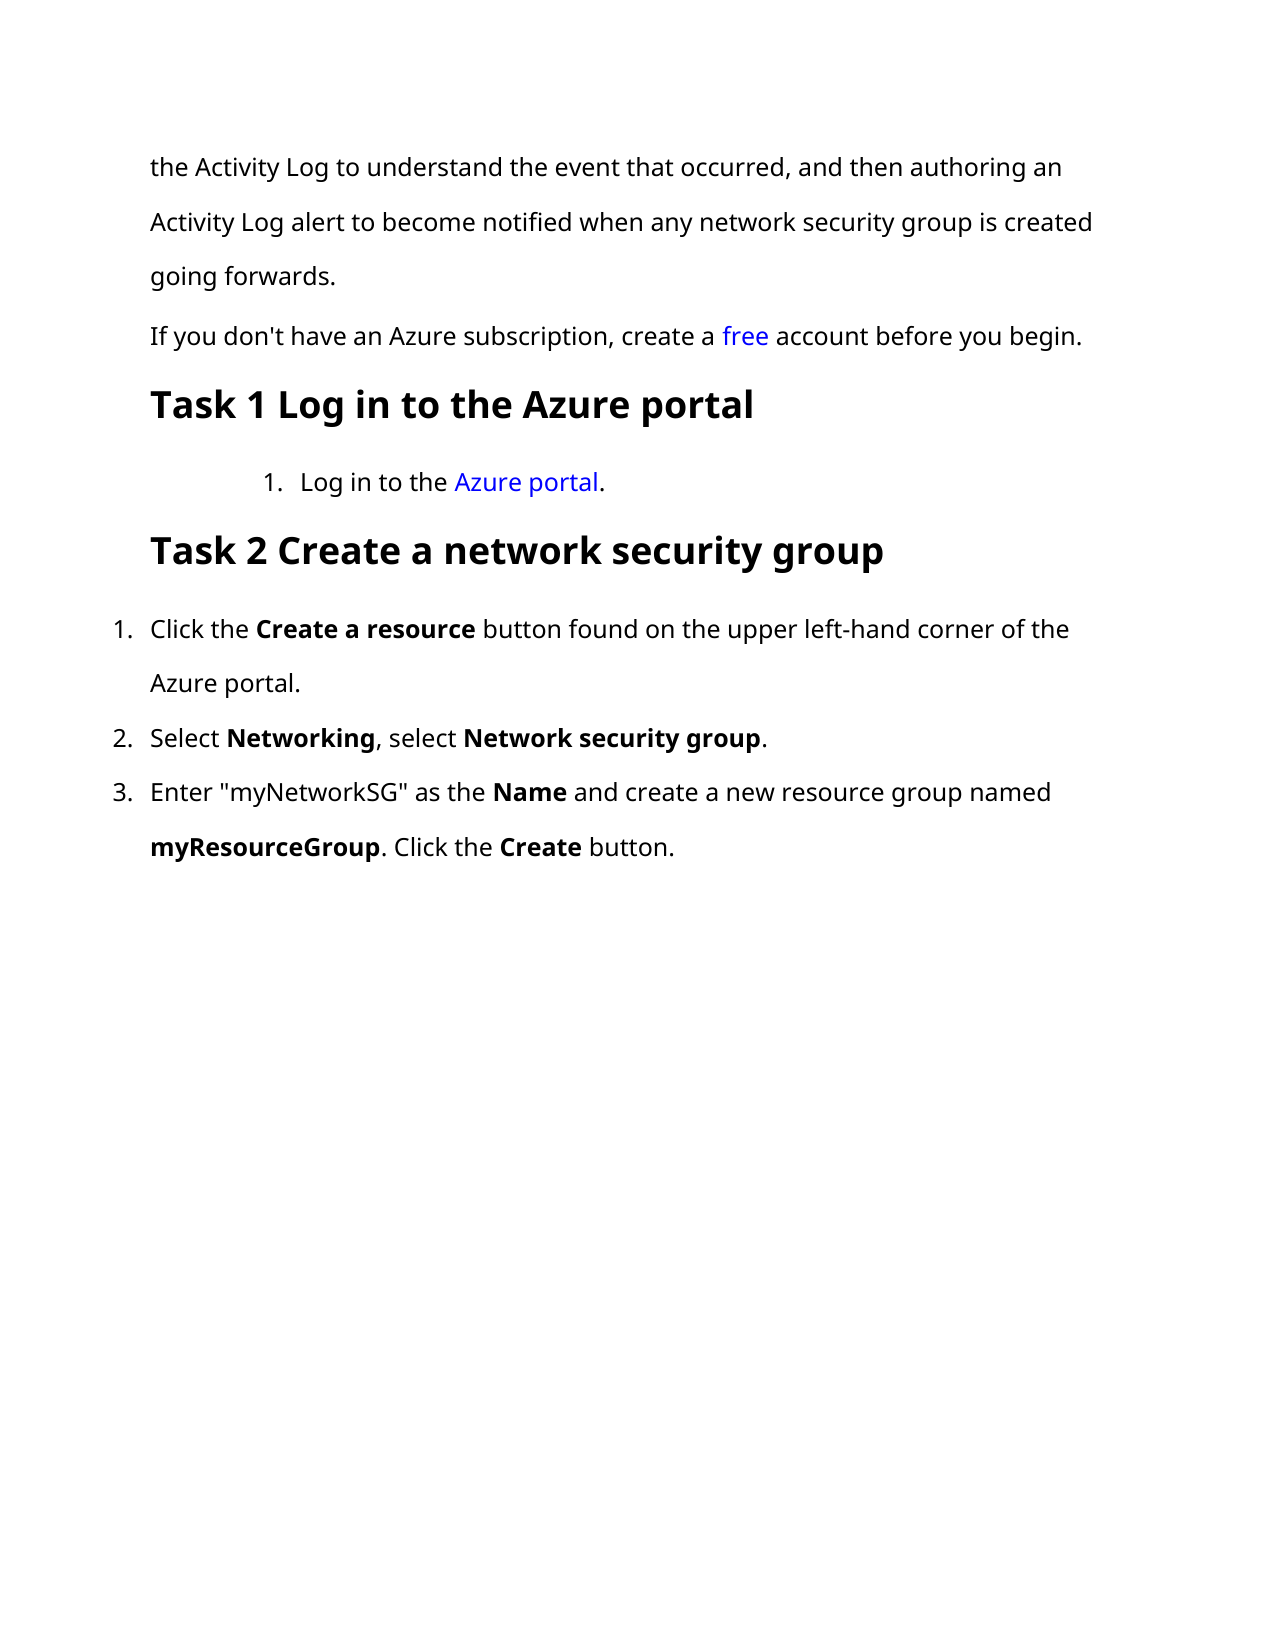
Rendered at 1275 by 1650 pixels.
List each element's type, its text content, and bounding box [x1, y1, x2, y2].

text If you don't have an Azure subscription, create a free account before you begin. [150, 318, 1125, 353]
list Log in to the Azure portal. [262, 465, 1125, 499]
list Click the Create a resource button found on the upper left-hand corner of the Azure portal. [112, 611, 1125, 700]
list Select Networking, select Network security group. [112, 720, 1125, 754]
text Task 2 Create a network security group [150, 524, 1125, 576]
text Task 1 Log in to the Azure portal [150, 378, 1125, 429]
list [112, 150, 1125, 293]
list Enter "myNetworkSG" as the Name and create a new resource group named myResourceGroup. Click the Create button. [112, 775, 1125, 863]
